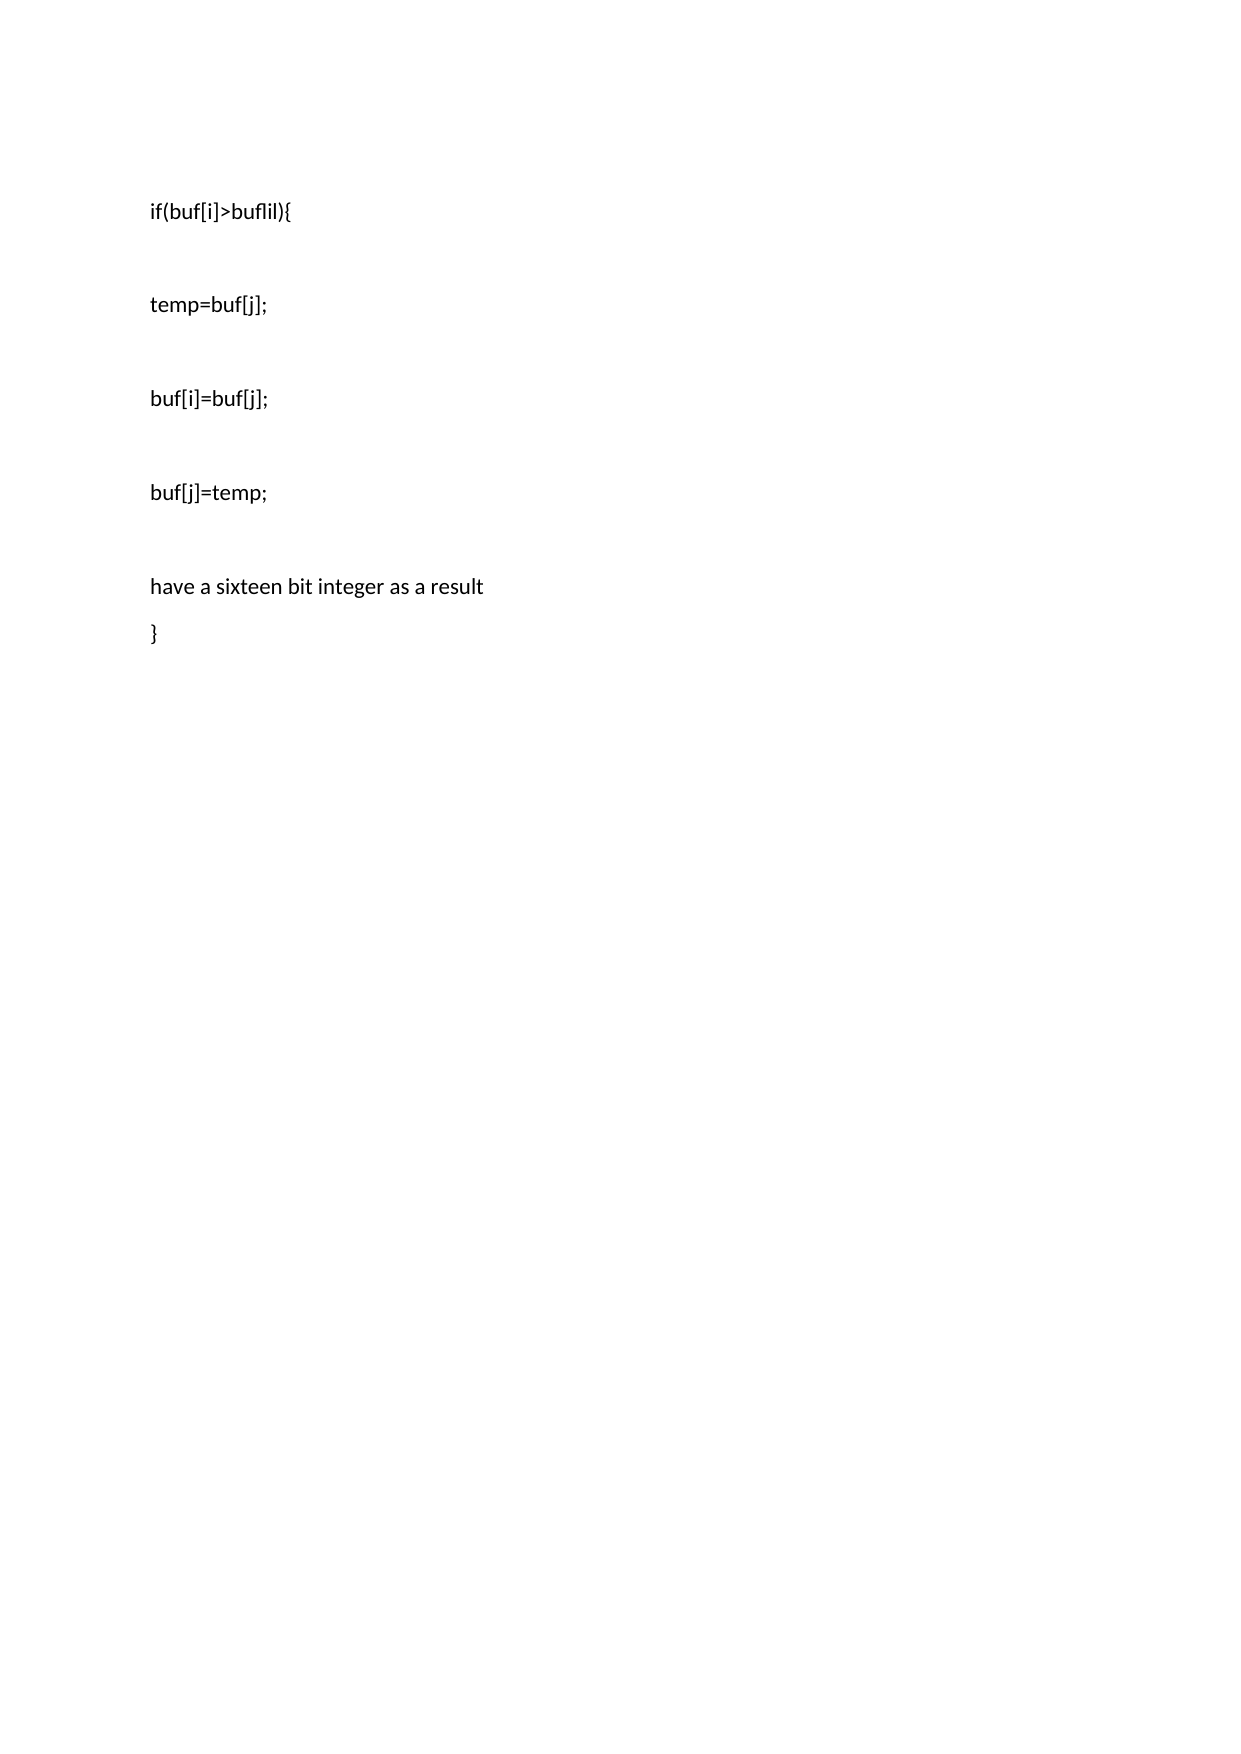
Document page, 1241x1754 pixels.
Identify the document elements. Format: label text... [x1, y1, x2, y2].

text buf[j]=temp; [150, 478, 1090, 506]
text } [150, 619, 1090, 647]
text buf[i]=buf[j]; [150, 384, 1090, 412]
text if(buf[i]>buflil){ [150, 197, 1090, 225]
text temp=buf[j]; [150, 291, 1090, 319]
text have a sixteen bit integer as a result [150, 572, 1090, 600]
